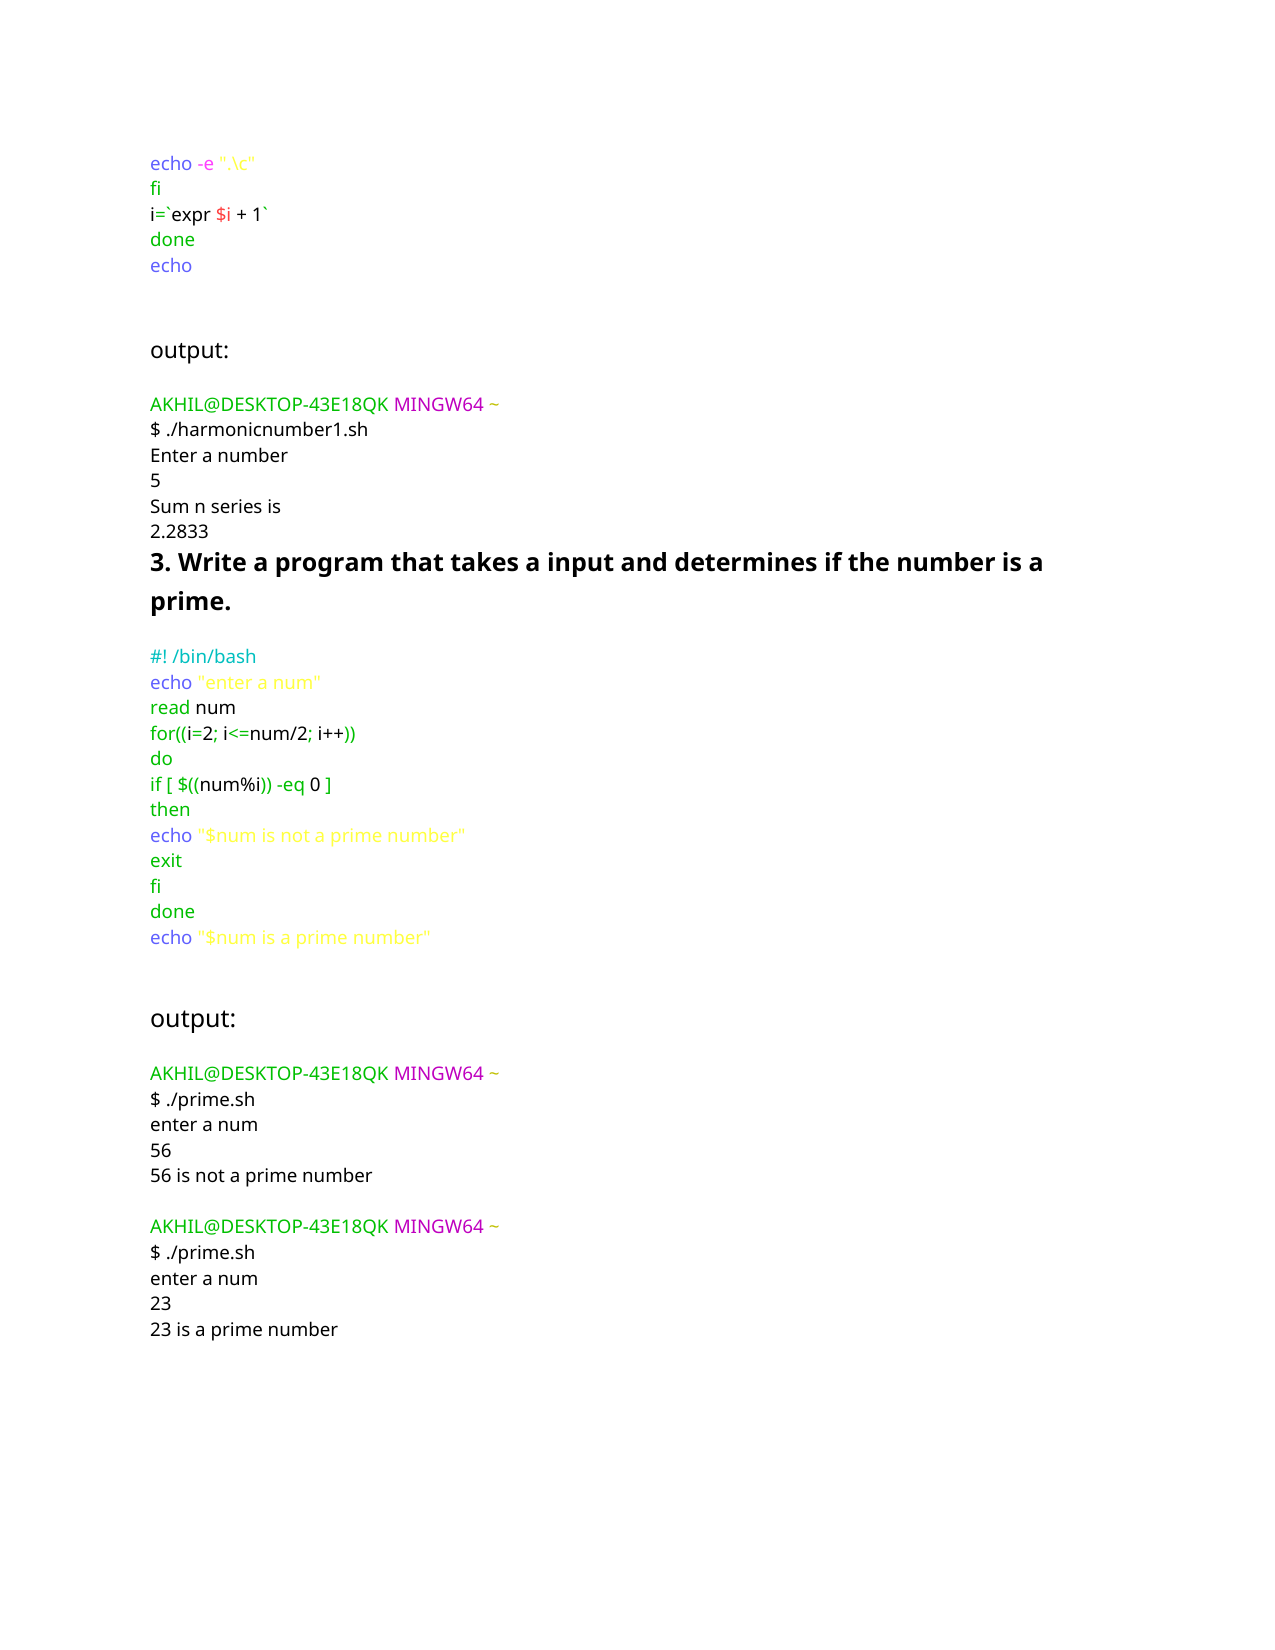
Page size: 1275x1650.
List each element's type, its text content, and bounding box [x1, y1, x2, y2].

text 5 [150, 468, 1125, 493]
text do [150, 746, 1125, 771]
text read num [150, 694, 1125, 720]
text enter a num [150, 1112, 1125, 1137]
text echo -e ".\c" [150, 150, 1125, 176]
text 56 [150, 1137, 1125, 1163]
text AKHIL@DESKTOP-43E18QK MINGW64 ~ [150, 1214, 1125, 1239]
text echo "enter a num" [150, 669, 1125, 694]
text done [150, 899, 1125, 924]
text 56 is not a prime number [150, 1163, 1125, 1188]
text for((i=2; i<=num/2; i++)) [150, 720, 1125, 746]
text then [150, 797, 1125, 822]
text $ ./prime.sh [150, 1239, 1125, 1265]
text done [150, 227, 1125, 252]
text 23 is a prime number [150, 1316, 1125, 1341]
text AKHIL@DESKTOP-43E18QK MINGW64 ~ [150, 1061, 1125, 1086]
text $ ./harmonicnumber1.sh [150, 417, 1125, 442]
text Sum n series is [150, 493, 1125, 519]
text enter a num [150, 1265, 1125, 1290]
text if [ $((num%i)) -eq 0 ] [150, 771, 1125, 797]
text #! /bin/bash [150, 643, 1125, 669]
text echo [150, 252, 1125, 278]
text i=`expr $i + 1` [150, 201, 1125, 227]
text echo "$num is not a prime number" [150, 822, 1125, 848]
text Enter a number [150, 442, 1125, 468]
text echo "$num is a prime number" [150, 924, 1125, 950]
text output: [150, 334, 1125, 366]
text fi [150, 176, 1125, 201]
text 2.2833 [150, 519, 1125, 544]
text $ ./prime.sh [150, 1086, 1125, 1112]
text 3. Write a program that takes a input and determines if the number is a prime. [150, 544, 1125, 617]
text fi [150, 873, 1125, 899]
text 23 [150, 1290, 1125, 1316]
text output: [150, 1001, 1125, 1035]
text AKHIL@DESKTOP-43E18QK MINGW64 ~ [150, 391, 1125, 417]
text exit [150, 848, 1125, 873]
